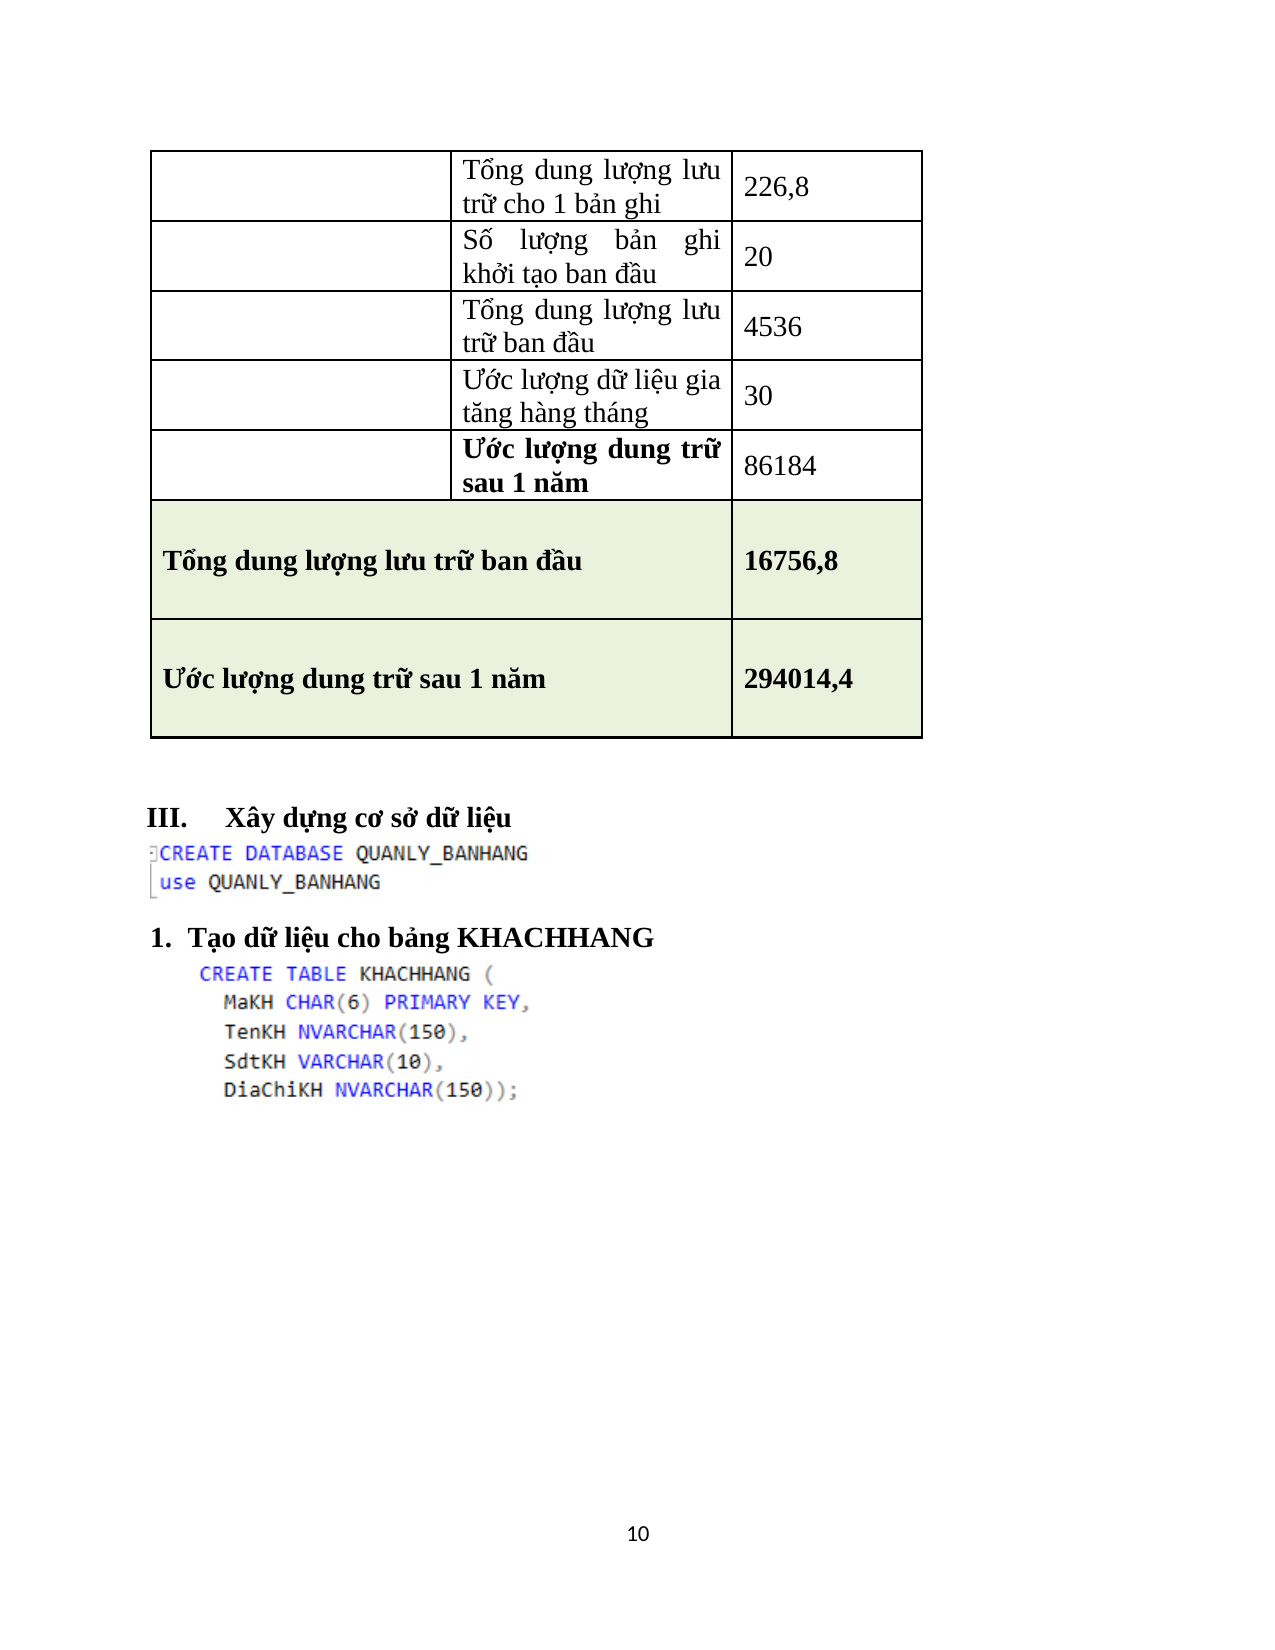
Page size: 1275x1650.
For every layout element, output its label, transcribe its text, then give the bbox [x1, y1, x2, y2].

table_cell 294014,4 [733, 620, 921, 736]
subtitle Xây dựng cơ sở dữ liệu [187, 800, 1213, 833]
table_cell [152, 361, 450, 429]
table_cell Ước lượng dung trữ sau 1 năm [452, 431, 731, 499]
table_cell Tổng dung lượng lưu trữ cho 1 bản ghi [452, 152, 731, 220]
table_cell [152, 152, 450, 220]
table_cell [152, 431, 450, 499]
table_cell Tổng dung lượng lưu trữ ban đầu [152, 501, 731, 618]
table_cell Ước lượng dung trữ sau 1 năm [152, 620, 731, 736]
table_cell 4536 [733, 292, 921, 359]
subtitle Tạo dữ liệu cho bảng KHACHHANG [150, 920, 1125, 954]
table_cell 86184 [733, 431, 921, 499]
table_cell Số lượng bản ghi khởi tạo ban đầu [452, 222, 731, 289]
table_cell 226,8 [733, 152, 921, 220]
table_cell 30 [733, 361, 921, 429]
table_cell Tổng dung lượng lưu trữ ban đầu [452, 292, 731, 359]
table_cell 16756,8 [733, 501, 921, 618]
table_cell [152, 222, 450, 289]
table_cell [152, 292, 450, 359]
table_cell 20 [733, 222, 921, 289]
picture [187, 956, 588, 1108]
table_cell Ước lượng dữ liệu gia tăng hàng tháng [452, 361, 731, 429]
picture [150, 835, 585, 902]
